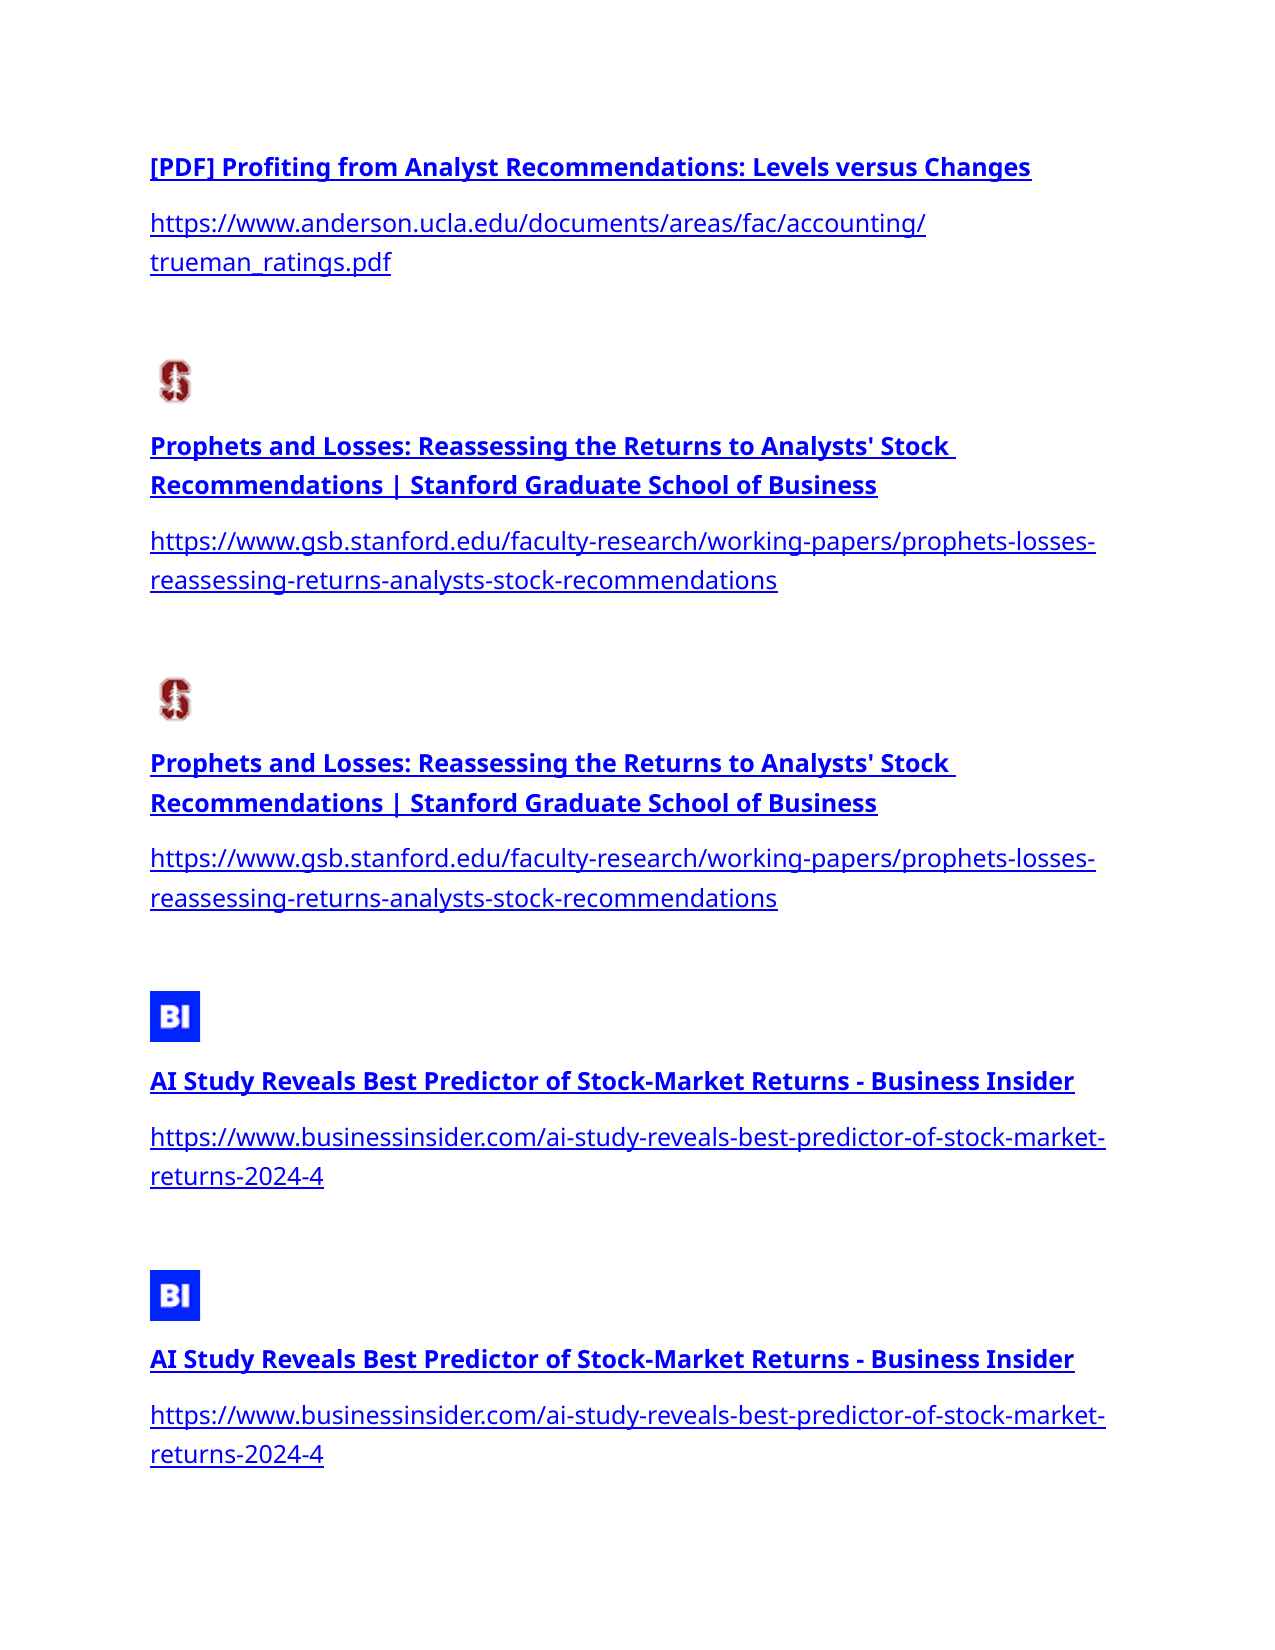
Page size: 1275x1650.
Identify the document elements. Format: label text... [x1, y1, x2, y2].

picture [150, 674, 200, 725]
text AI Study Reveals Best Predictor of Stock-Market Returns - Business Insider [150, 1064, 1125, 1098]
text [150, 206, 1125, 279]
text https://www.businessinsider.com/ai-study-reveals-best-predictor-of-stock-market-returns-2024-4 [150, 1119, 1125, 1193]
text Prophets and Losses: Reassessing the Returns to Analysts' Stock Recommendations | Stanford Graduate School of Business [150, 746, 1125, 819]
text https://www.businessinsider.com/ai-study-reveals-best-predictor-of-stock-market-returns-2024-4 [150, 1398, 1125, 1471]
text AI Study Reveals Best Predictor of Stock-Market Returns - Business Insider [150, 1342, 1125, 1376]
picture [150, 1270, 200, 1321]
picture [150, 356, 200, 407]
text https://www.gsb.stanford.edu/faculty-research/working-papers/prophets-losses-reassessing-returns-analysts-stock-recommendations [150, 841, 1125, 914]
picture [150, 991, 200, 1042]
text [PDF] Profiting from Analyst Recommendations: Levels versus Changes [150, 150, 1125, 184]
text https://www.gsb.stanford.edu/faculty-research/working-papers/prophets-losses-reassessing-returns-analysts-stock-recommendations [150, 523, 1125, 597]
text Prophets and Losses: Reassessing the Returns to Analysts' Stock Recommendations | Stanford Graduate School of Business [150, 428, 1125, 502]
